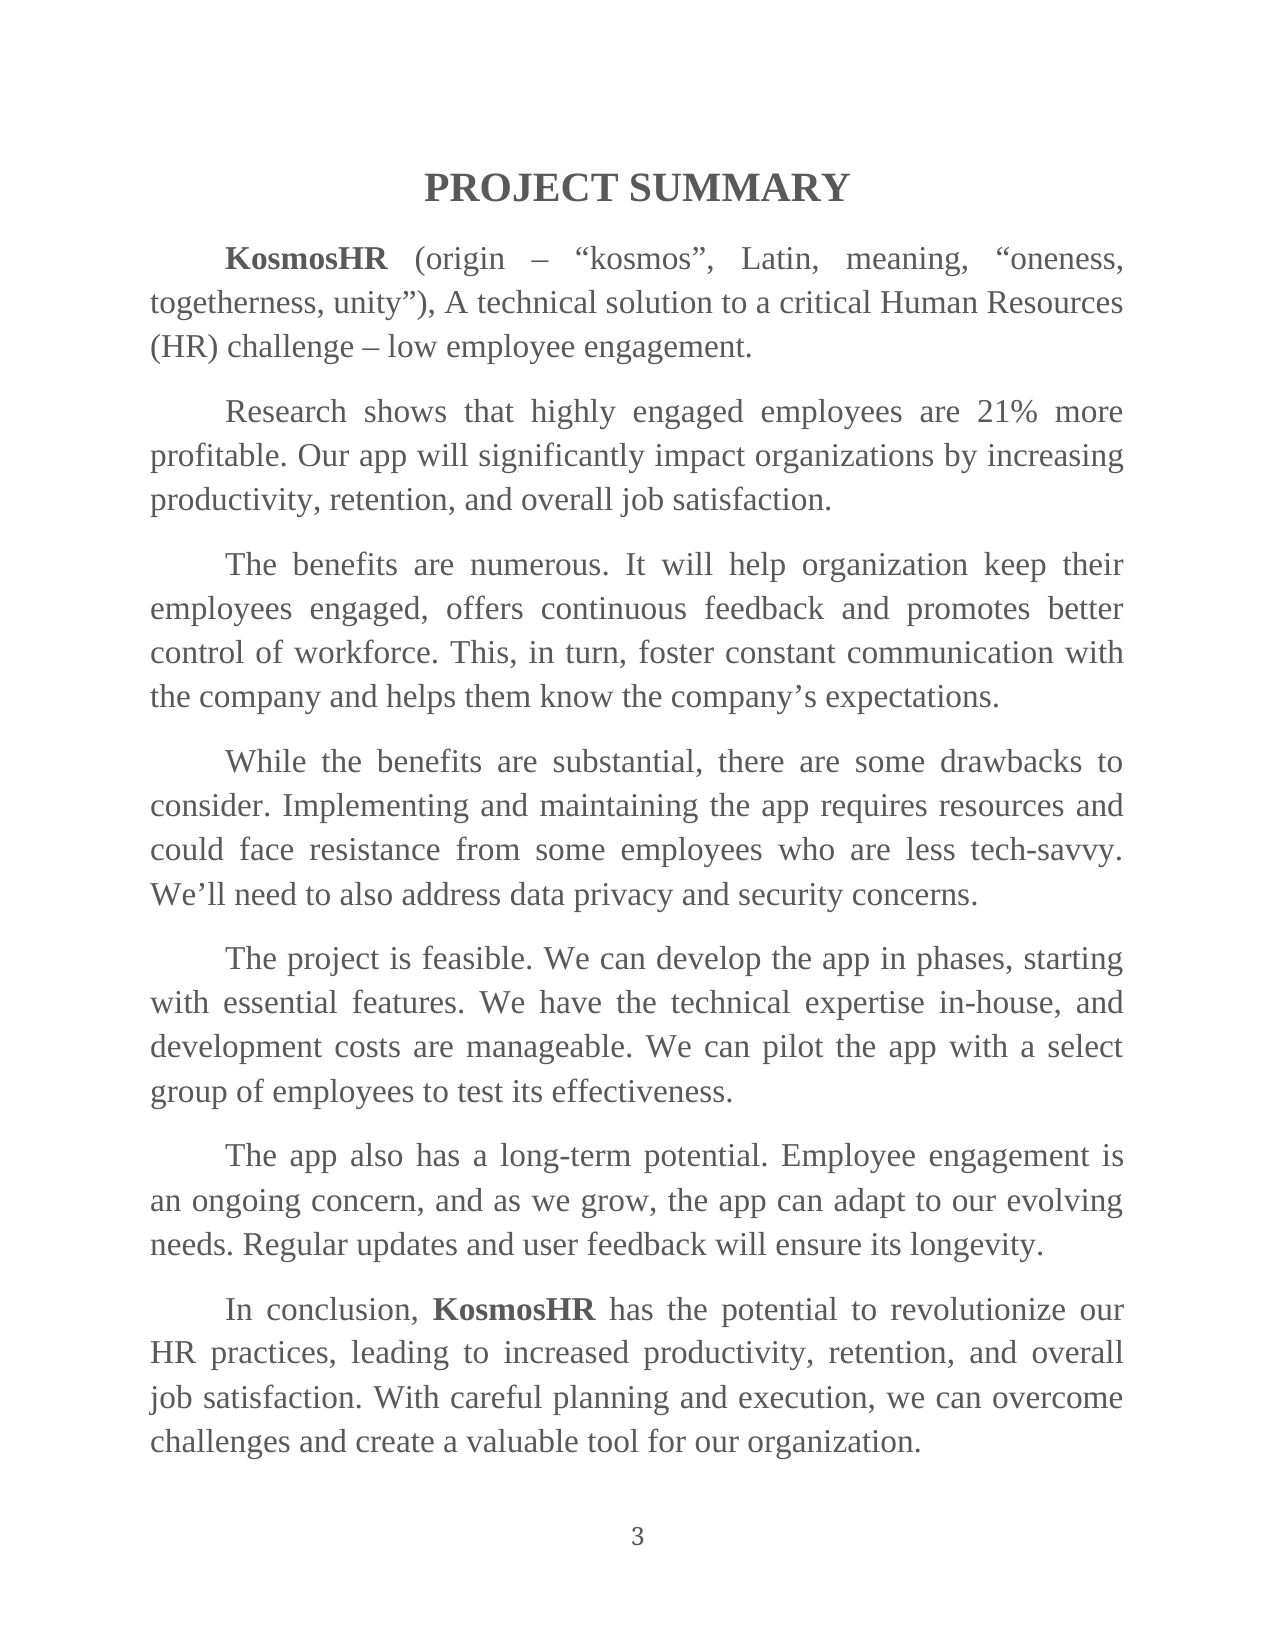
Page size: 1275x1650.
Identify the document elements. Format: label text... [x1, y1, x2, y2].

text Research shows that highly engaged employees are 21% more profitable. Our app will significantly impact organizations by increasing productivity, retention, and overall job satisfaction. [150, 391, 1125, 518]
text KosmosHR (origin – “kosmos”, Latin, meaning, “oneness, togetherness, unity”), A technical solution to a critical Human Resources (HR) challenge – low employee engagement. [150, 238, 1125, 365]
text PROJECT SUMMARY [150, 162, 1125, 210]
text The benefits are numerous. It will help organization keep their employees engaged, offers continuous feedback and promotes better control of workforce. This, in turn, foster constant communication with the company and helps them know the company’s expectations. [150, 544, 1125, 715]
text The project is feasible. We can develop the app in phases, starting with essential features. We have the technical expertise in-house, and development costs are manageable. We can pilot the app with a select group of employees to test its effectiveness. [150, 939, 1125, 1109]
text In conclusion, KosmosHR has the potential to revolutionize our HR practices, leading to increased productivity, retention, and overall job satisfaction. With careful planning and execution, we can overcome challenges and create a valuable tool for our organization. [150, 1289, 1125, 1459]
text The app also has a long-term potential. Employee engagement is an ongoing concern, and as we grow, the app can adapt to our evolving needs. Regular updates and user feedback will ensure its longevity. [150, 1136, 1125, 1262]
text While the benefits are substantial, there are some drawbacks to consider. Implementing and maintaining the app requires resources and could face resistance from some employees who are less tech-savvy. We’ll need to also address data privacy and security concerns. [150, 742, 1125, 912]
